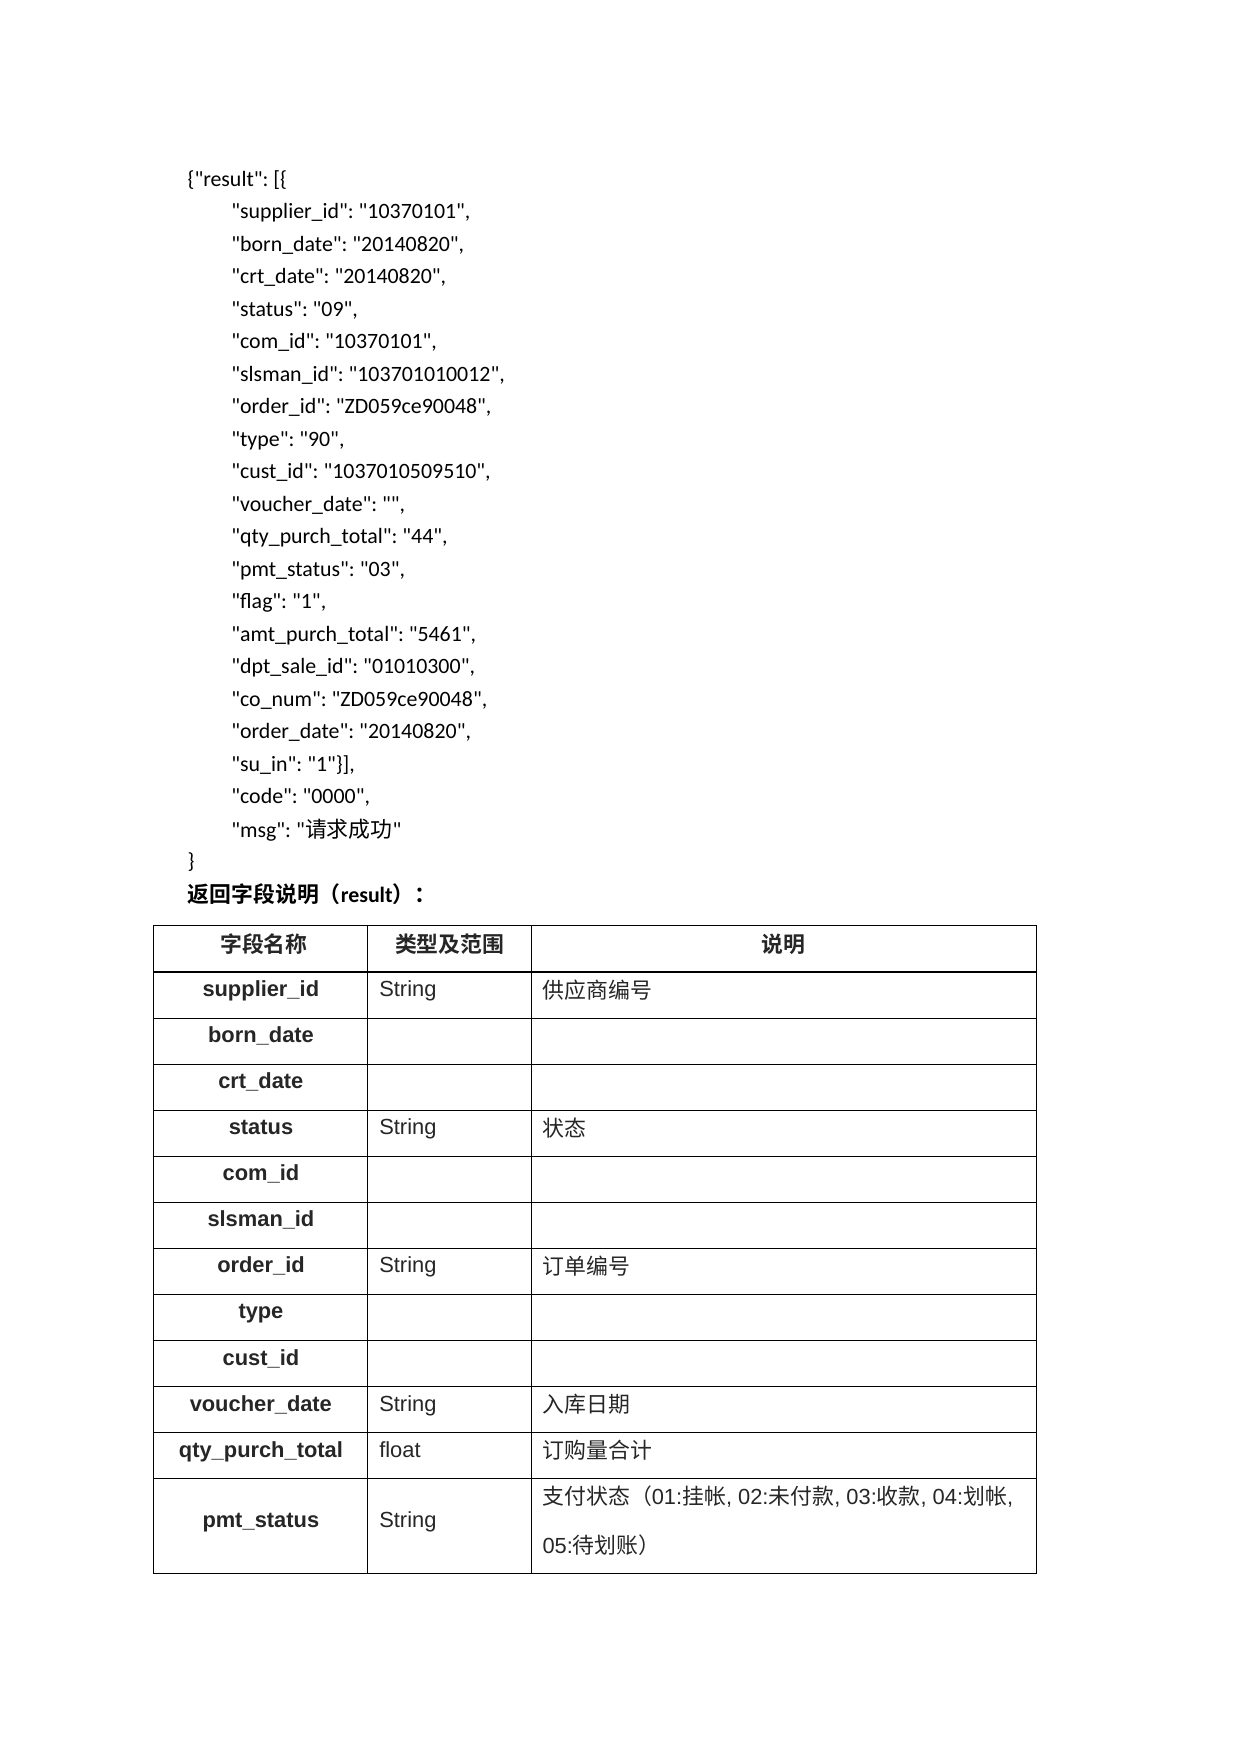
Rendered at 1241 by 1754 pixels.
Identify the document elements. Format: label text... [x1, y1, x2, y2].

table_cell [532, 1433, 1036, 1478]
text "order_date": "20140820", [231, 714, 1053, 747]
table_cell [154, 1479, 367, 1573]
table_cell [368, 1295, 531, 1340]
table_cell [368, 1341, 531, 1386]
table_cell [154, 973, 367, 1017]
text "voucher_date": "", [231, 487, 1053, 519]
text "msg": "请求成功" [231, 812, 1053, 844]
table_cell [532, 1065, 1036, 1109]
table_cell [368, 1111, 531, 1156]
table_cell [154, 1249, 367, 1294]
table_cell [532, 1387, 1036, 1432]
text {"result": [{ [187, 162, 1053, 194]
text "cust_id": "1037010509510", [231, 454, 1053, 487]
text "flag": "1", [231, 584, 1053, 617]
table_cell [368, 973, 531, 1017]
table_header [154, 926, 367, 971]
text "amt_purch_total": "5461", [231, 617, 1053, 649]
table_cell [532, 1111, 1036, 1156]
text "order_id": "ZD059ce90048", [231, 389, 1053, 422]
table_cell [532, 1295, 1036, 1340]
text "com_id": "10370101", [231, 324, 1053, 357]
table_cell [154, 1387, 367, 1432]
text "qty_purch_total": "44", [231, 519, 1053, 552]
text "type": "90", [231, 422, 1053, 454]
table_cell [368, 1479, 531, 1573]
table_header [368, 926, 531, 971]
text "su_in": "1"}], [231, 747, 1053, 779]
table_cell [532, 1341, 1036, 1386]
text 返回字段说明（result）： [187, 877, 1053, 909]
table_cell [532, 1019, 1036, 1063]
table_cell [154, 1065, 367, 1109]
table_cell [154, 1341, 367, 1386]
text "born_date": "20140820", [231, 227, 1053, 259]
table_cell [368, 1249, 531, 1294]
text "code": "0000", [231, 779, 1053, 812]
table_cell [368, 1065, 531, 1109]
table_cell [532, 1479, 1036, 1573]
text "pmt_status": "03", [231, 552, 1053, 584]
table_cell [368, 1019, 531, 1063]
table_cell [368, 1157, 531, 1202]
text "slsman_id": "103701010012", [231, 357, 1053, 389]
text "status": "09", [231, 292, 1053, 324]
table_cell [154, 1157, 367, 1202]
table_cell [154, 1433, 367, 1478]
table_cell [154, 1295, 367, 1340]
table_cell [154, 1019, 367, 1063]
text "supplier_id": "10370101", [231, 194, 1053, 227]
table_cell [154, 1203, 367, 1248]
text "crt_date": "20140820", [231, 259, 1053, 292]
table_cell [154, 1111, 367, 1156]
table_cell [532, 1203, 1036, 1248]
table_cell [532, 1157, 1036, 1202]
text "co_num": "ZD059ce90048", [231, 682, 1053, 714]
text } [187, 844, 1053, 877]
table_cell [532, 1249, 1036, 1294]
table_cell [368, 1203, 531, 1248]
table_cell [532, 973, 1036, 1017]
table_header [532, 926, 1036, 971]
text "dpt_sale_id": "01010300", [231, 649, 1053, 682]
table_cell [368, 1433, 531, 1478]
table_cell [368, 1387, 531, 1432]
